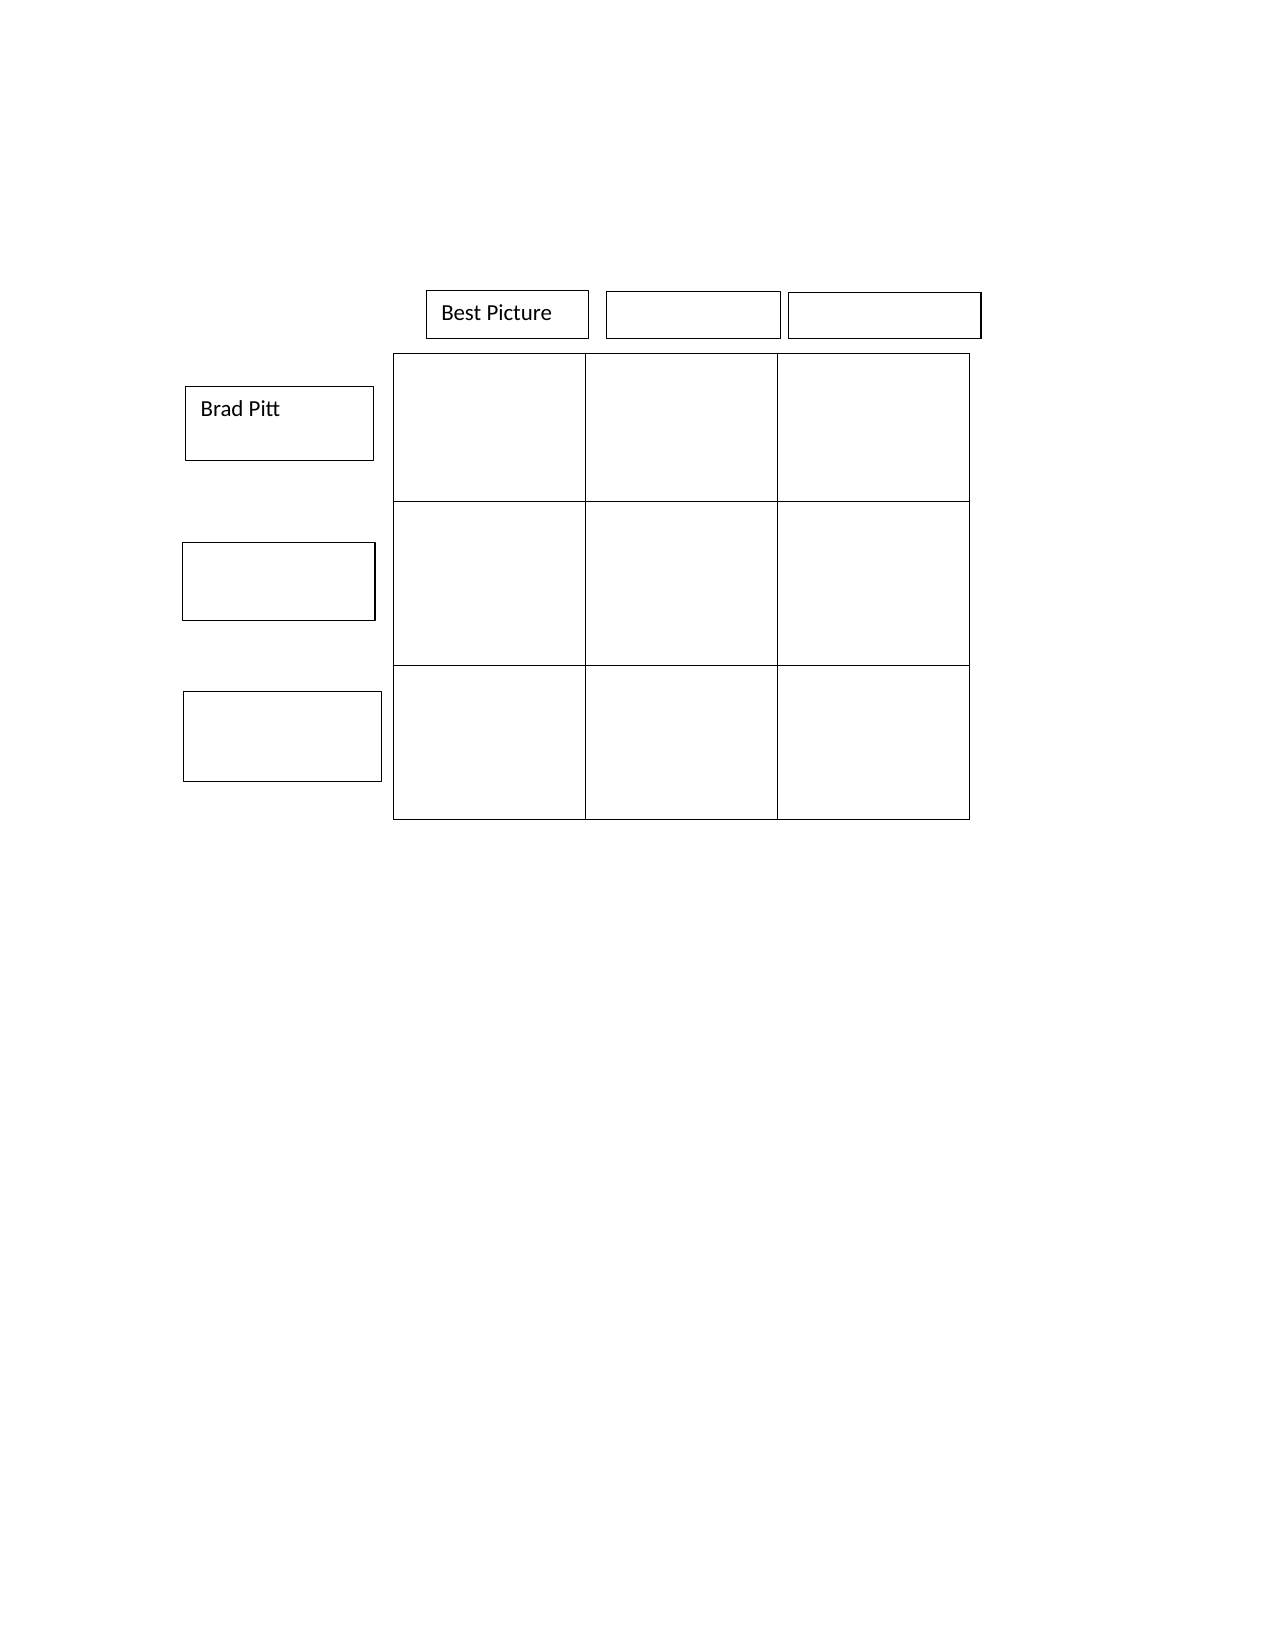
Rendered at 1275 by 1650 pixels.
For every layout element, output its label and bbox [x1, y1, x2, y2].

table_cell [586, 502, 777, 665]
table_cell [778, 666, 969, 819]
table_header [778, 354, 969, 501]
table_cell [394, 666, 585, 819]
table_header [586, 354, 777, 501]
table_cell [586, 666, 777, 819]
table_header [394, 354, 585, 501]
table_cell [778, 502, 969, 665]
table_cell [394, 502, 585, 665]
